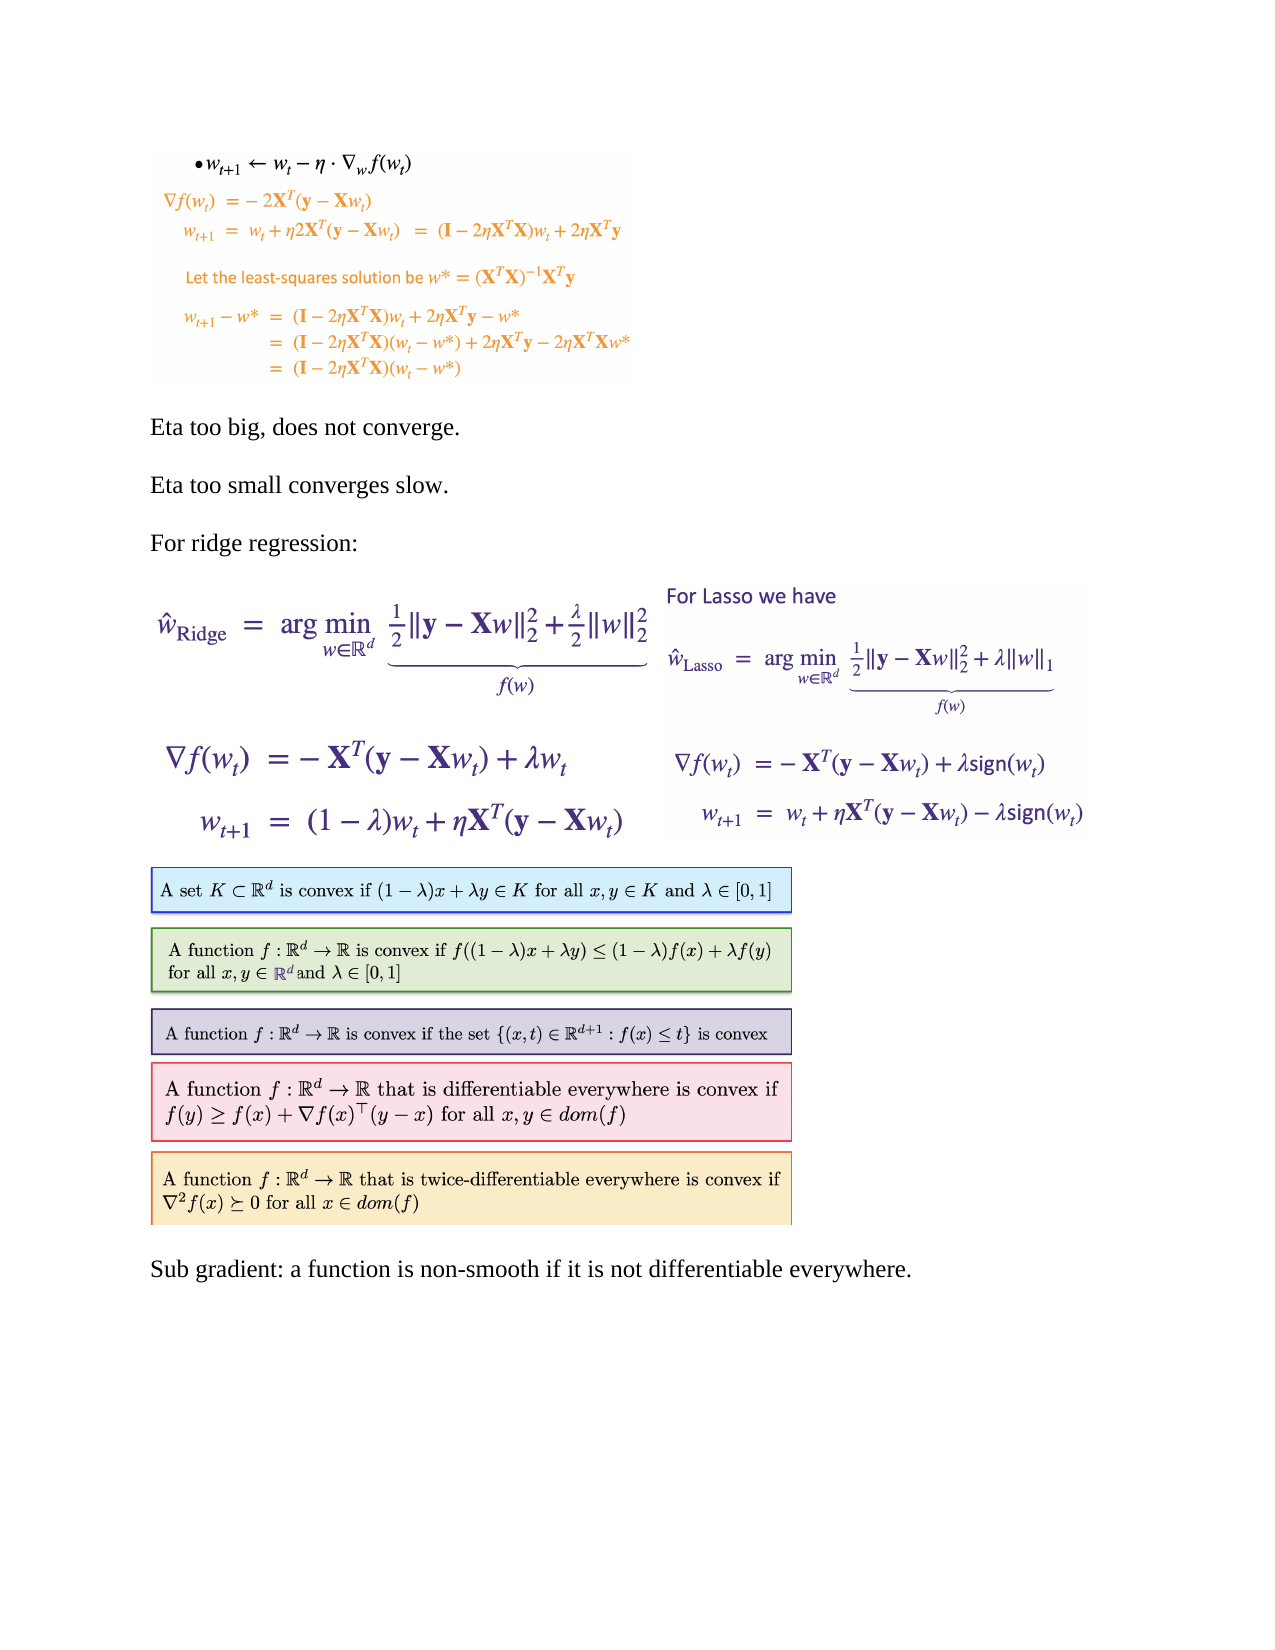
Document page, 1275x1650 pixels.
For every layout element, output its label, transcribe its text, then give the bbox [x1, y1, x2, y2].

picture [150, 586, 1088, 839]
text Sub gradient: a function is non-smooth if it is not differentiable everywhere. [150, 1254, 1125, 1282]
text Eta too small converges slow. [150, 470, 1125, 499]
picture [150, 867, 792, 1225]
text For ridge regression: [150, 528, 1125, 557]
text Eta too big, does not converge. [150, 412, 1125, 441]
picture [150, 150, 635, 384]
